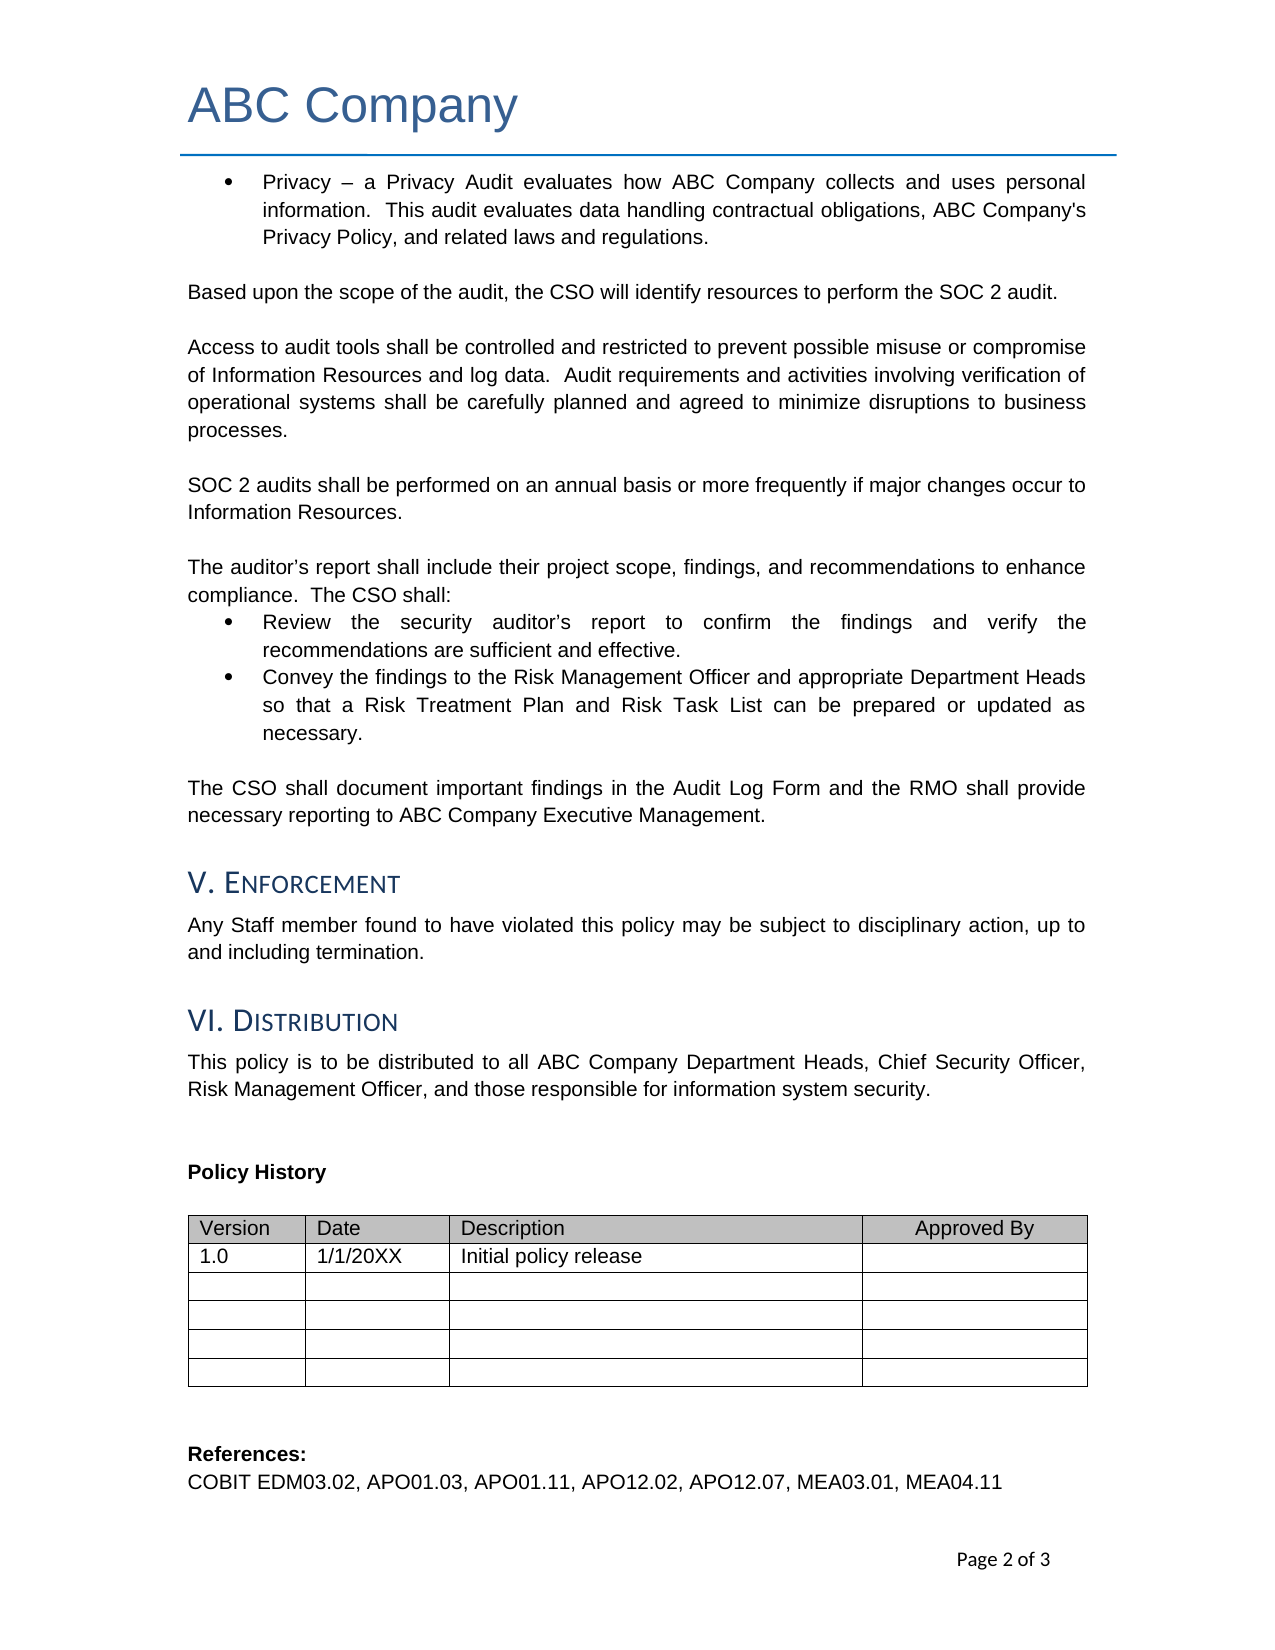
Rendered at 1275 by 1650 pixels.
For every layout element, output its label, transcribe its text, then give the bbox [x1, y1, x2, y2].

subtitle V. Enforcement [187, 862, 1087, 902]
table_cell [189, 1330, 305, 1357]
text COBIT EDM03.02, APO01.03, APO01.11, APO12.02, APO12.07, MEA03.01, MEA04.11 [187, 1469, 1087, 1493]
table_cell [863, 1244, 1087, 1272]
table_header Description [450, 1216, 862, 1243]
text SOC 2 audits shall be performed on an annual basis or more frequently if major changes occur to Information Resources. [187, 473, 1087, 524]
text Policy History [187, 1160, 1087, 1184]
table_cell [189, 1359, 305, 1386]
text Based upon the scope of the audit, the CSO will identify resources to perform the SOC 2 audit. [187, 280, 1087, 304]
table_cell [863, 1359, 1087, 1386]
table_cell [863, 1330, 1087, 1357]
text The auditor’s report shall include their project scope, findings, and recommendations to enhance compliance. The CSO shall: [187, 555, 1087, 607]
table_header Approved By [863, 1216, 1087, 1243]
table_cell [863, 1273, 1087, 1300]
table_cell [450, 1301, 862, 1329]
table_cell [189, 1301, 305, 1329]
table_cell [450, 1330, 862, 1357]
table_cell [863, 1301, 1087, 1329]
text The CSO shall document important findings in the Audit Log Form and the RMO shall provide necessary reporting to ABC Company Executive Management. [187, 775, 1087, 827]
table_cell [306, 1330, 449, 1357]
table_cell 1/1/20XX [306, 1244, 449, 1272]
text References: [187, 1442, 1087, 1466]
list Convey the findings to the Risk Management Officer and appropriate Department Heads so that a Risk Treatment Plan and Risk Task List can be prepared or updated as necessary. [225, 665, 1087, 744]
table_header Date [306, 1216, 449, 1243]
table_cell [306, 1273, 449, 1300]
table_cell [189, 1273, 305, 1300]
list Review the security auditor’s report to confirm the findings and verify the recommendations are sufficient and effective. [225, 610, 1087, 662]
table_cell [306, 1359, 449, 1386]
text This policy is to be distributed to all ABC Company Department Heads, Chief Security Officer, Risk Management Officer, and those responsible for information system security. [187, 1050, 1087, 1101]
table_cell [450, 1273, 862, 1300]
subtitle VI. Distribution [187, 999, 1087, 1039]
table_cell [306, 1301, 449, 1329]
text Any Staff member found to have violated this policy may be subject to disciplinary action, up to and including termination. [187, 912, 1087, 964]
table_cell 1.0 [189, 1244, 305, 1272]
table_header Version [189, 1216, 305, 1243]
text Access to audit tools shall be controlled and restricted to prevent possible misuse or compromise of Information Resources and log data. Audit requirements and activities involving verification of operational systems shall be carefully planned and agreed to minimize disruptions to business processes. [187, 335, 1087, 442]
table_cell Initial policy release [450, 1244, 862, 1272]
table_cell [450, 1359, 862, 1386]
list Privacy – a Privacy Audit evaluates how ABC Company collects and uses personal information. This audit evaluates data handling contractual obligations, ABC Company's Privacy Policy, and related laws and regulations. [225, 170, 1087, 249]
